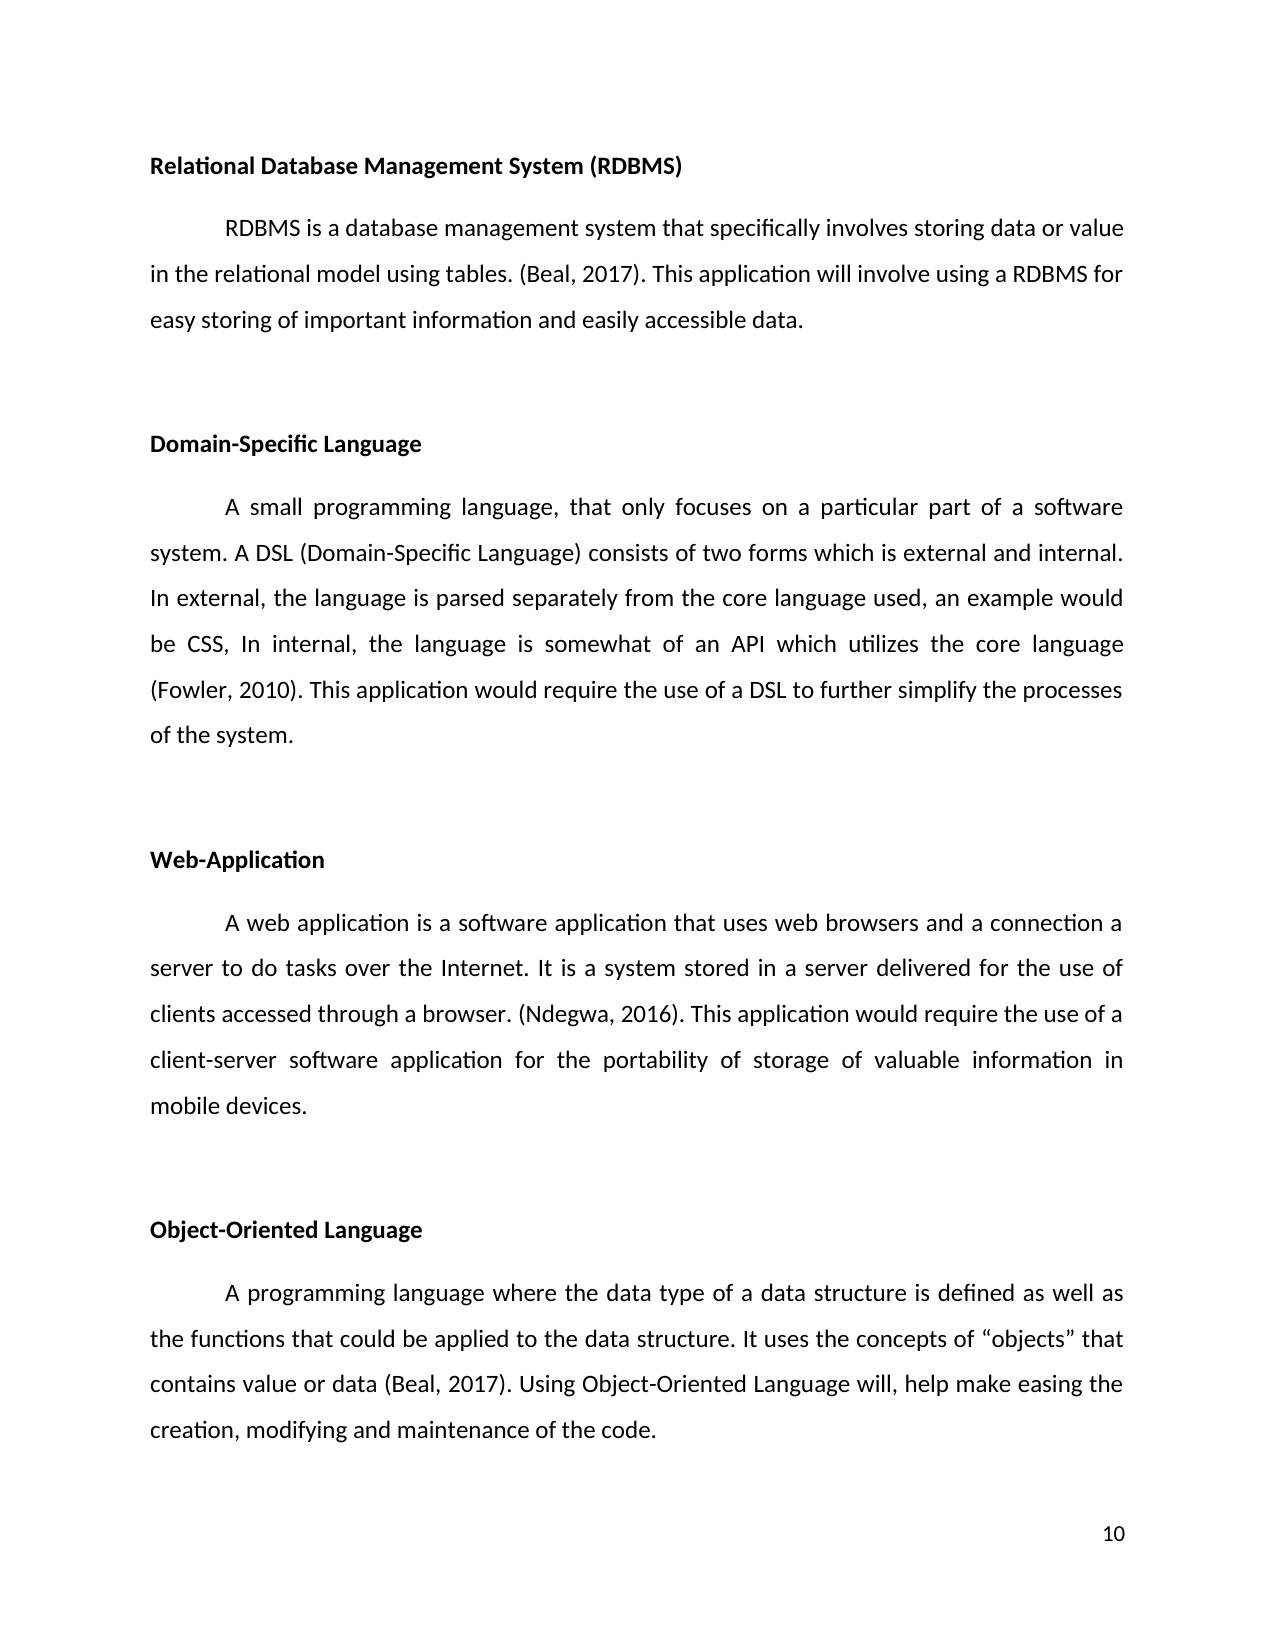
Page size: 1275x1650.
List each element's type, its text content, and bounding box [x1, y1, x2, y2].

text Object-Oriented Language [150, 1214, 1125, 1245]
text A programming language where the data type of a data structure is defined as well as the functions that could be applied to the data structure. It uses the concepts of “objects” that contains value or data (Beal, 2017). Using Object-Oriented Language will, help make easing the creation, modifying and maintenance of the code. [150, 1277, 1125, 1445]
text A web application is a software application that uses web browsers and a connection a server to do tasks over the Internet. It is a system stored in a server delivered for the use of clients accessed through a browser. (Ndegwa, 2016). This application would require the use of a client-server software application for the portability of storage of valuable information in mobile devices. [150, 907, 1125, 1120]
text RDBMS is a database management system that specifically involves storing data or value in the relational model using tables. (Beal, 2017). This application will involve using a RDBMS for easy storing of important information and easily accessible data. [150, 212, 1125, 334]
text Domain-Specific Language [150, 429, 1125, 459]
text A small programming language, that only focuses on a particular part of a software system. A DSL (Domain-Specific Language) consists of two forms which is external and internal. In external, the language is parsed separately from the core language used, an example would be CSS, In internal, the language is somewhat of an API which utilizes the core language (Fowler, 2010). This application would require the use of a DSL to further simplify the processes of the system. [150, 491, 1125, 750]
text Relational Database Management System (RDBMS) [150, 150, 1125, 181]
text Web-Application [150, 844, 1125, 875]
